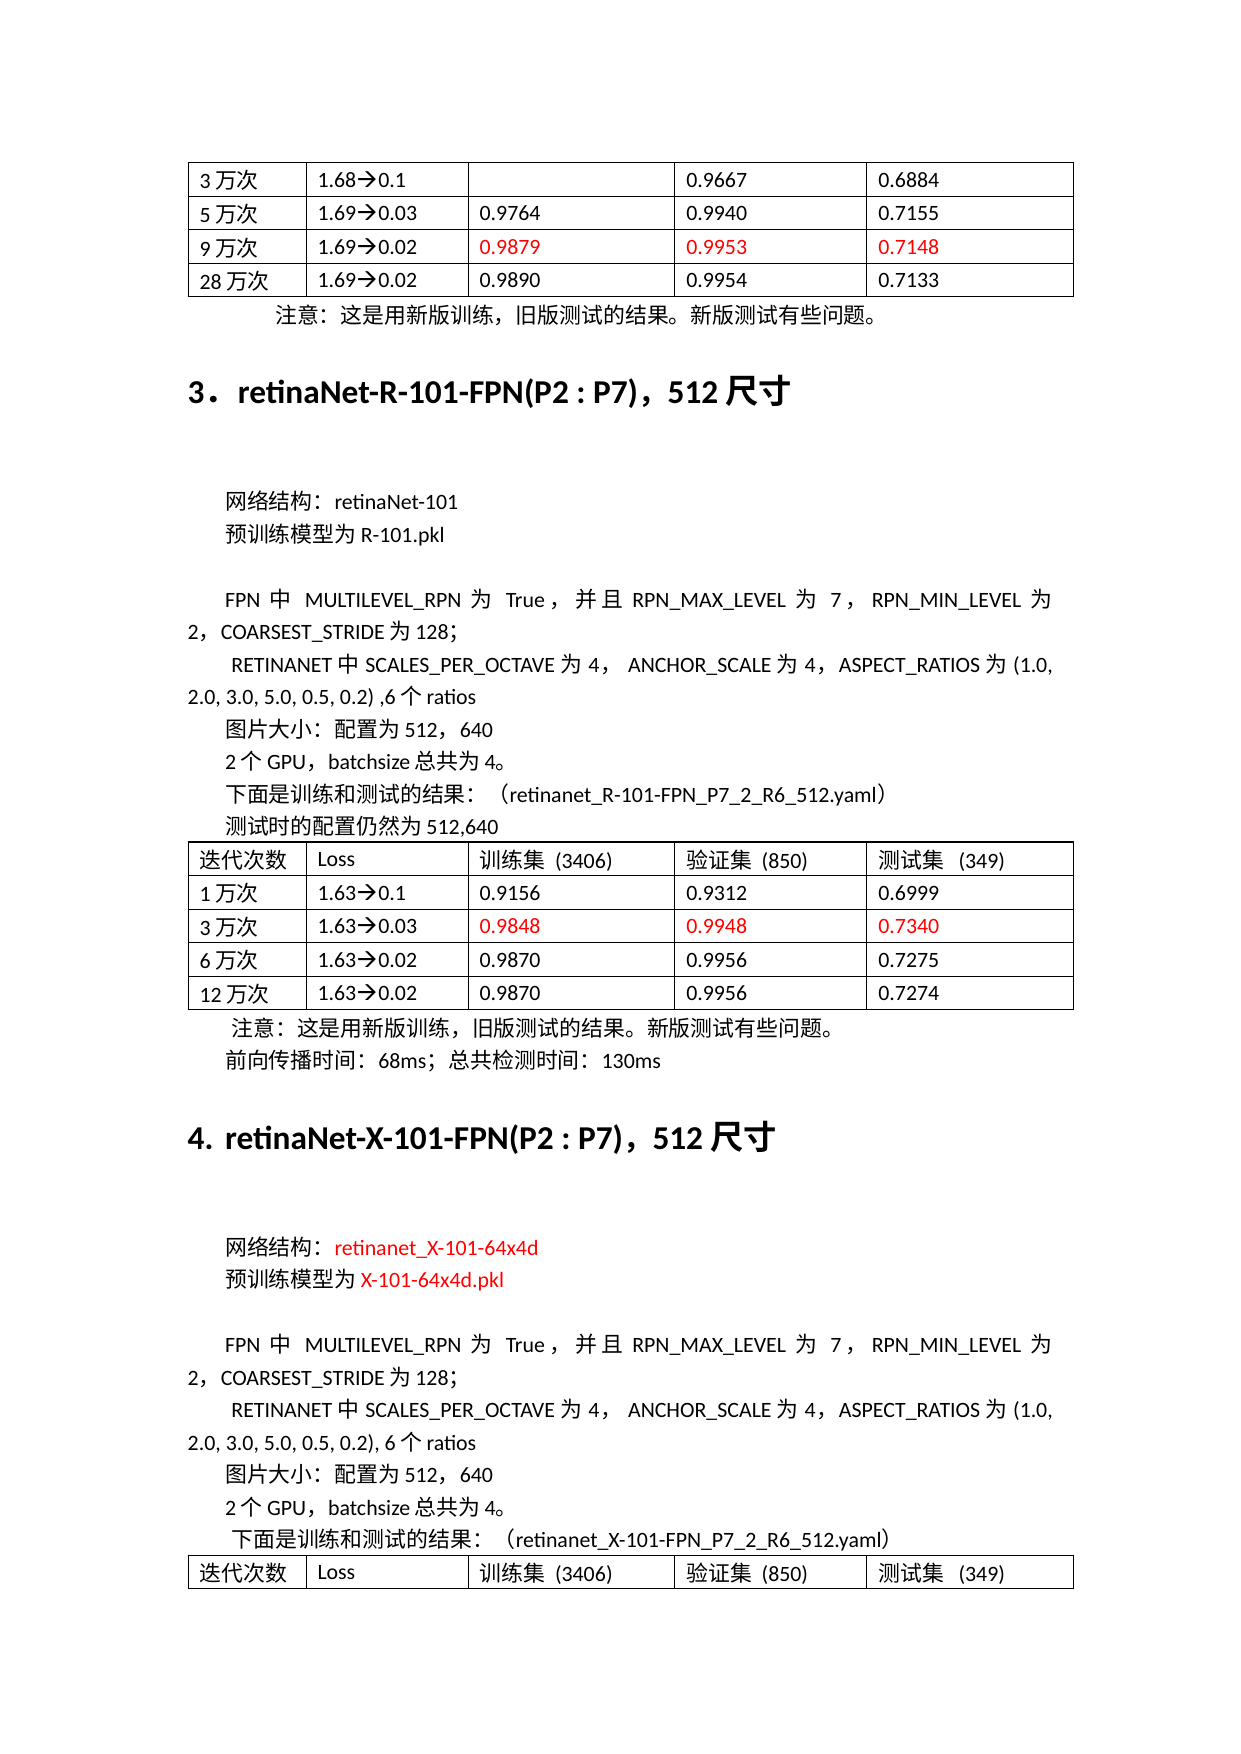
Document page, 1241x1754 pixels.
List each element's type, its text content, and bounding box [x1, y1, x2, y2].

table_cell 0.9312 [675, 876, 866, 908]
text 图片大小：配置为512，640 [187, 711, 1053, 744]
table_cell 6万次 [189, 943, 306, 976]
table_cell 0.9953 [675, 230, 866, 263]
table_cell 0.7148 [867, 230, 1073, 263]
text FPN中 MULTILEVEL_RPN为 True，并且RPN_MAX_LEVEL为 7，RPN_MIN_LEVEL为 2，COARSEST_STRIDE为128； [187, 1327, 1053, 1392]
list 网络结构：retinanet_X-101-64x4d [225, 1229, 1053, 1262]
text RETINANET中 SCALES_PER_OCTAVE为 4， ANCHOR_SCALE为 4，ASPECT_RATIOS为 (1.0, 2.0, 3.0, 5.0, 0.5, 0.2) ,6个ratios [187, 646, 1053, 711]
list 预训练模型为X-101-64x4d.pkl [225, 1262, 1053, 1294]
text 图片大小：配置为512，640 [187, 1457, 1053, 1489]
table_cell 9万次 [189, 230, 306, 263]
table_cell 0.7340 [867, 910, 1073, 942]
table_cell 1万次 [189, 876, 306, 908]
table_cell 0.7274 [867, 977, 1073, 1009]
subtitle retinaNet-X-101-FPN(P2 : P7)，512尺寸 [187, 1102, 1053, 1167]
table_cell 1.690.02 [307, 264, 468, 296]
table_cell 0.6999 [867, 876, 1073, 908]
table_cell 0.9156 [469, 876, 674, 908]
text 前向传播时间：68ms；总共检测时间：130ms [187, 1043, 1053, 1075]
table_cell 1.630.02 [307, 977, 468, 1009]
table_header 验证集 (850) [675, 1556, 866, 1588]
table_header Loss [307, 1556, 468, 1588]
table_header 训练集 (3406) [469, 1556, 674, 1588]
table_cell 1.630.02 [307, 943, 468, 976]
text 下面是训练和测试的结果：（retinanet_R-101-FPN_P7_2_R6_512.yaml） [187, 776, 1053, 809]
text RETINANET中 SCALES_PER_OCTAVE为 4， ANCHOR_SCALE为 4，ASPECT_RATIOS为 (1.0, 2.0, 3.0, 5.0, 0.5, 0.2), 6个ratios [187, 1392, 1053, 1457]
table_cell 0.6884 [867, 163, 1073, 196]
table_cell 0.9879 [469, 230, 674, 263]
table_cell 5万次 [189, 197, 306, 229]
table_cell 1.690.02 [307, 230, 468, 263]
table_cell 0.9870 [469, 977, 674, 1009]
text 测试时的配置仍然为512,640 [187, 809, 1053, 841]
text 下面是训练和测试的结果：（retinanet_X-101-FPN_P7_2_R6_512.yaml） [187, 1522, 1053, 1554]
table_header 迭代次数 [189, 843, 306, 875]
list 预训练模型为R-101.pkl [225, 516, 1053, 549]
text FPN中 MULTILEVEL_RPN为 True，并且RPN_MAX_LEVEL为 7，RPN_MIN_LEVEL为 2，COARSEST_STRIDE为128； [187, 581, 1053, 646]
table_cell 0.9948 [675, 910, 866, 942]
table_cell 12万次 [189, 977, 306, 1009]
text 注意：这是用新版训练，旧版测试的结果。新版测试有些问题。 [187, 297, 1053, 330]
table_cell 0.9848 [469, 910, 674, 942]
table_header 测试集 (349) [867, 1556, 1073, 1588]
table_header 迭代次数 [189, 1556, 306, 1588]
table_cell [469, 163, 674, 196]
table_cell 28万次 [189, 264, 306, 296]
table_cell 1.690.03 [307, 197, 468, 229]
table_cell 1.630.1 [307, 876, 468, 908]
text 2个GPU，batchsize总共为4。 [187, 744, 1053, 776]
table_header 验证集 (850) [675, 843, 866, 875]
text 2个GPU，batchsize总共为4。 [187, 1489, 1053, 1522]
table_header Loss [307, 843, 468, 875]
table_cell 0.9667 [675, 163, 866, 196]
subtitle 3．retinaNet-R-101-FPN(P2 : P7)，512尺寸 [187, 357, 1053, 422]
table_cell 0.9956 [675, 943, 866, 976]
table_cell 1.680.1 [307, 163, 468, 196]
list 网络结构：retinaNet-101 [225, 484, 1053, 516]
table_cell 1.630.03 [307, 910, 468, 942]
table_header 训练集 (3406) [469, 843, 674, 875]
table_cell 0.7155 [867, 197, 1073, 229]
table_cell 0.7275 [867, 943, 1073, 976]
table_cell 3万次 [189, 910, 306, 942]
table_header 测试集 (349) [867, 843, 1073, 875]
table_cell 0.9956 [675, 977, 866, 1009]
table_cell 0.9870 [469, 943, 674, 976]
table_cell 0.9890 [469, 264, 674, 296]
table_cell 0.9764 [469, 197, 674, 229]
table_cell 0.9954 [675, 264, 866, 296]
table_cell 0.7133 [867, 264, 1073, 296]
table_cell 0.9940 [675, 197, 866, 229]
table_cell 3万次 [189, 163, 306, 196]
text 注意：这是用新版训练，旧版测试的结果。新版测试有些问题。 [187, 1010, 1053, 1043]
